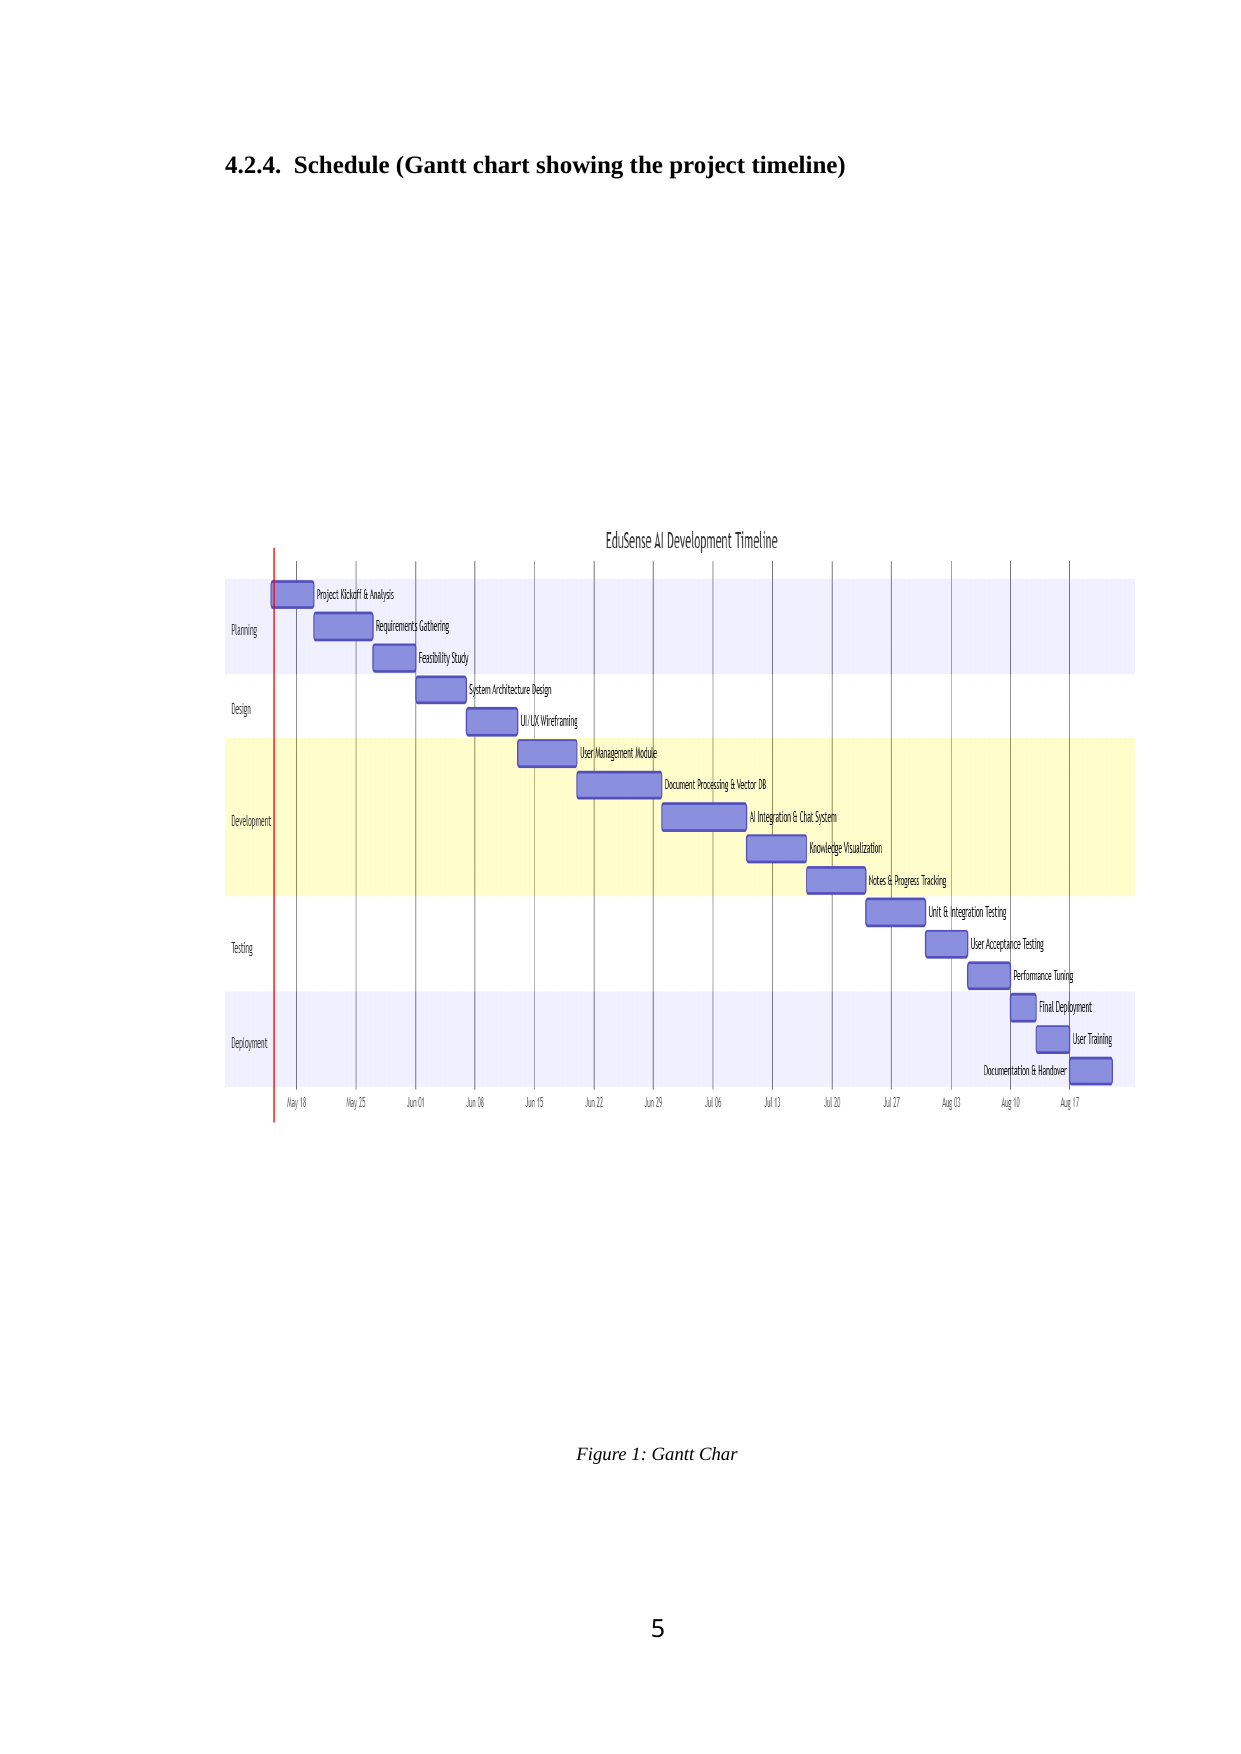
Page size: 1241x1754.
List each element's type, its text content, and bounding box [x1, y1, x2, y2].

text Figure 1: Gantt Char [225, 1442, 1090, 1464]
subtitle 4.2.4. Schedule (Gantt chart showing the project timeline) [225, 150, 1090, 179]
picture [225, 261, 1158, 1409]
